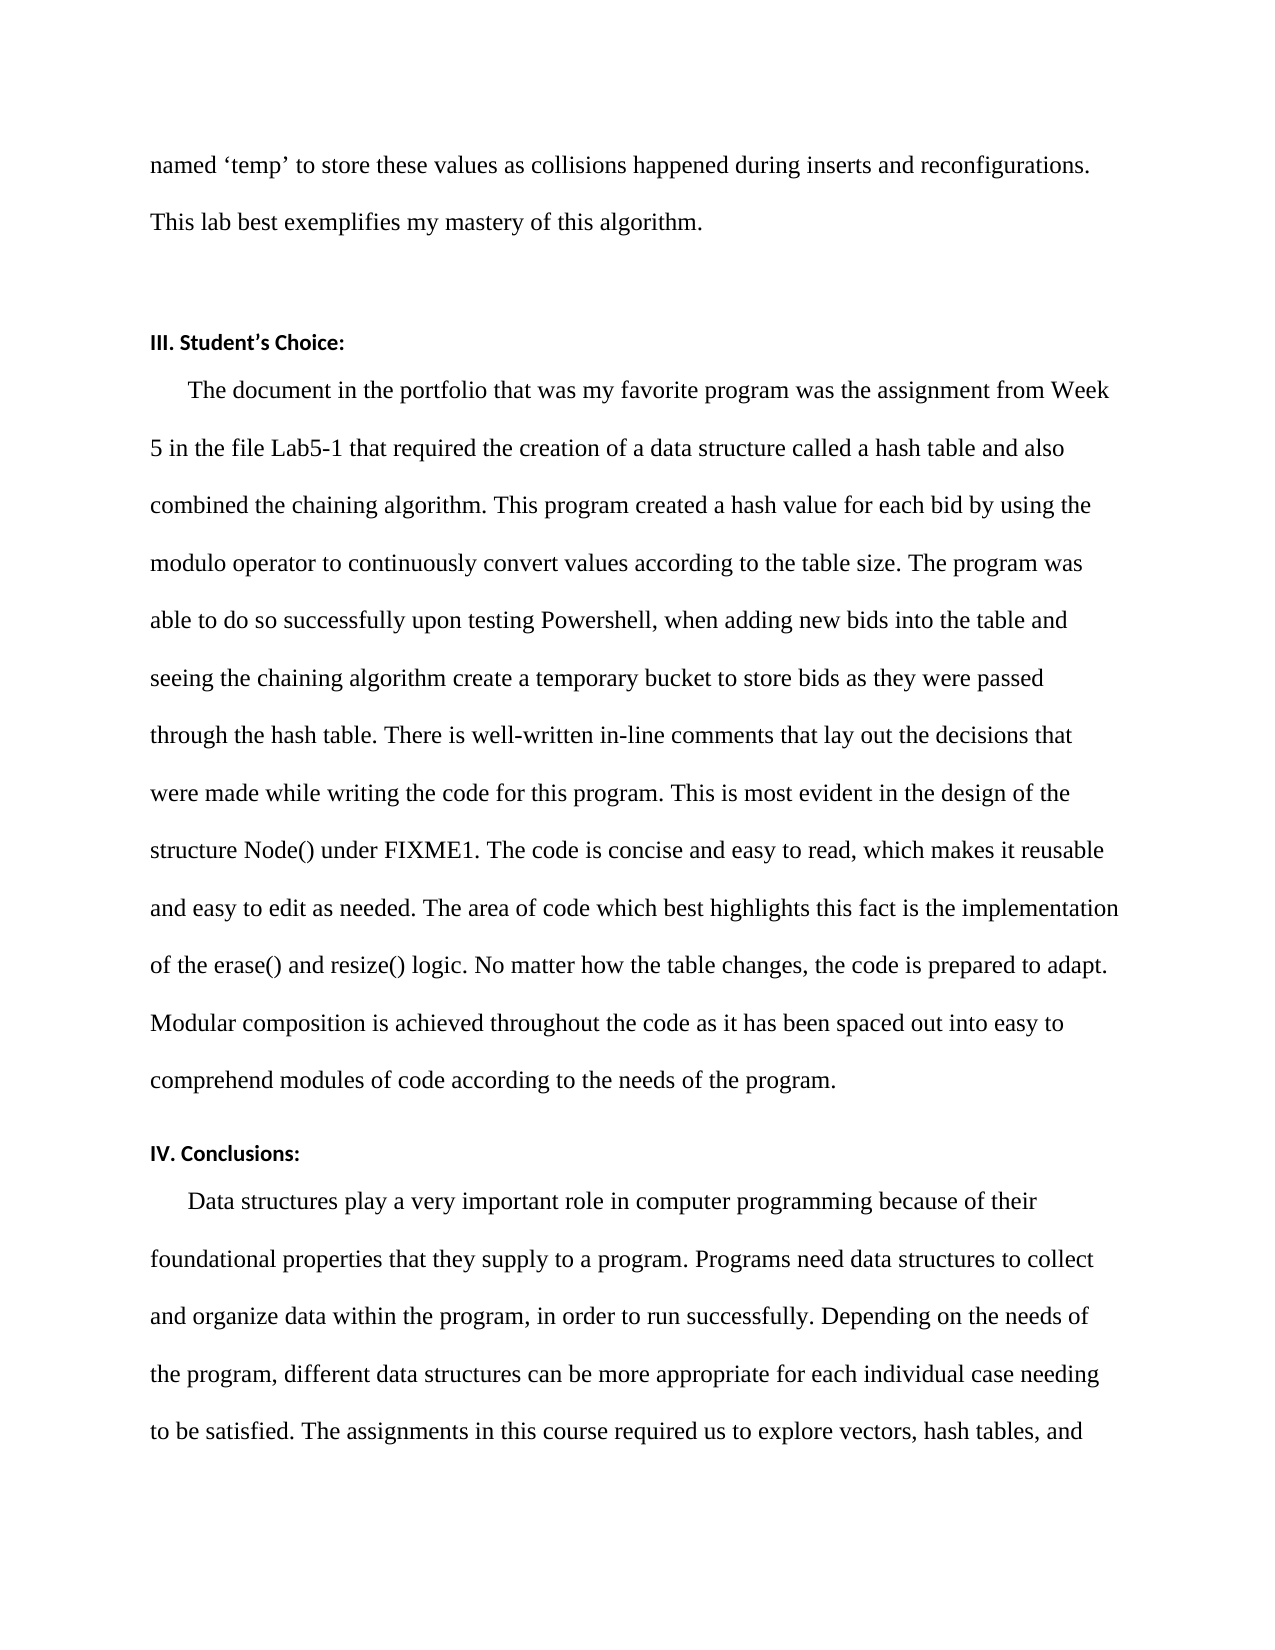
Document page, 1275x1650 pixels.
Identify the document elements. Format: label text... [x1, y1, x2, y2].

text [150, 150, 1125, 236]
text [150, 1186, 1125, 1445]
text IV. Conclusions: [150, 1139, 1125, 1168]
text III. Student’s Choice: [150, 328, 1125, 357]
text The document in the portfolio that was my favorite program was the assignment from Week 5 in the file Lab5-1 that required the creation of a data structure called a hash table and also combined the chaining algorithm. This program created a hash value for each bid by using the modulo operator to continuously convert values according to the table size. The program was able to do so successfully upon testing Powershell, when adding new bids into the table and seeing the chaining algorithm create a temporary bucket to store bids as they were passed through the hash table. There is well-written in-line comments that lay out the decisions that were made while writing the code for this program. This is most evident in the design of the structure Node() under FIXME1. The code is concise and easy to read, which makes it reusable and easy to edit as needed. The area of code which best highlights this fact is the implementation of the erase() and resize() logic. No matter how the table changes, the code is prepared to adapt. Modular composition is achieved throughout the code as it has been spaced out into easy to comprehend modules of code according to the needs of the program. [150, 375, 1125, 1094]
